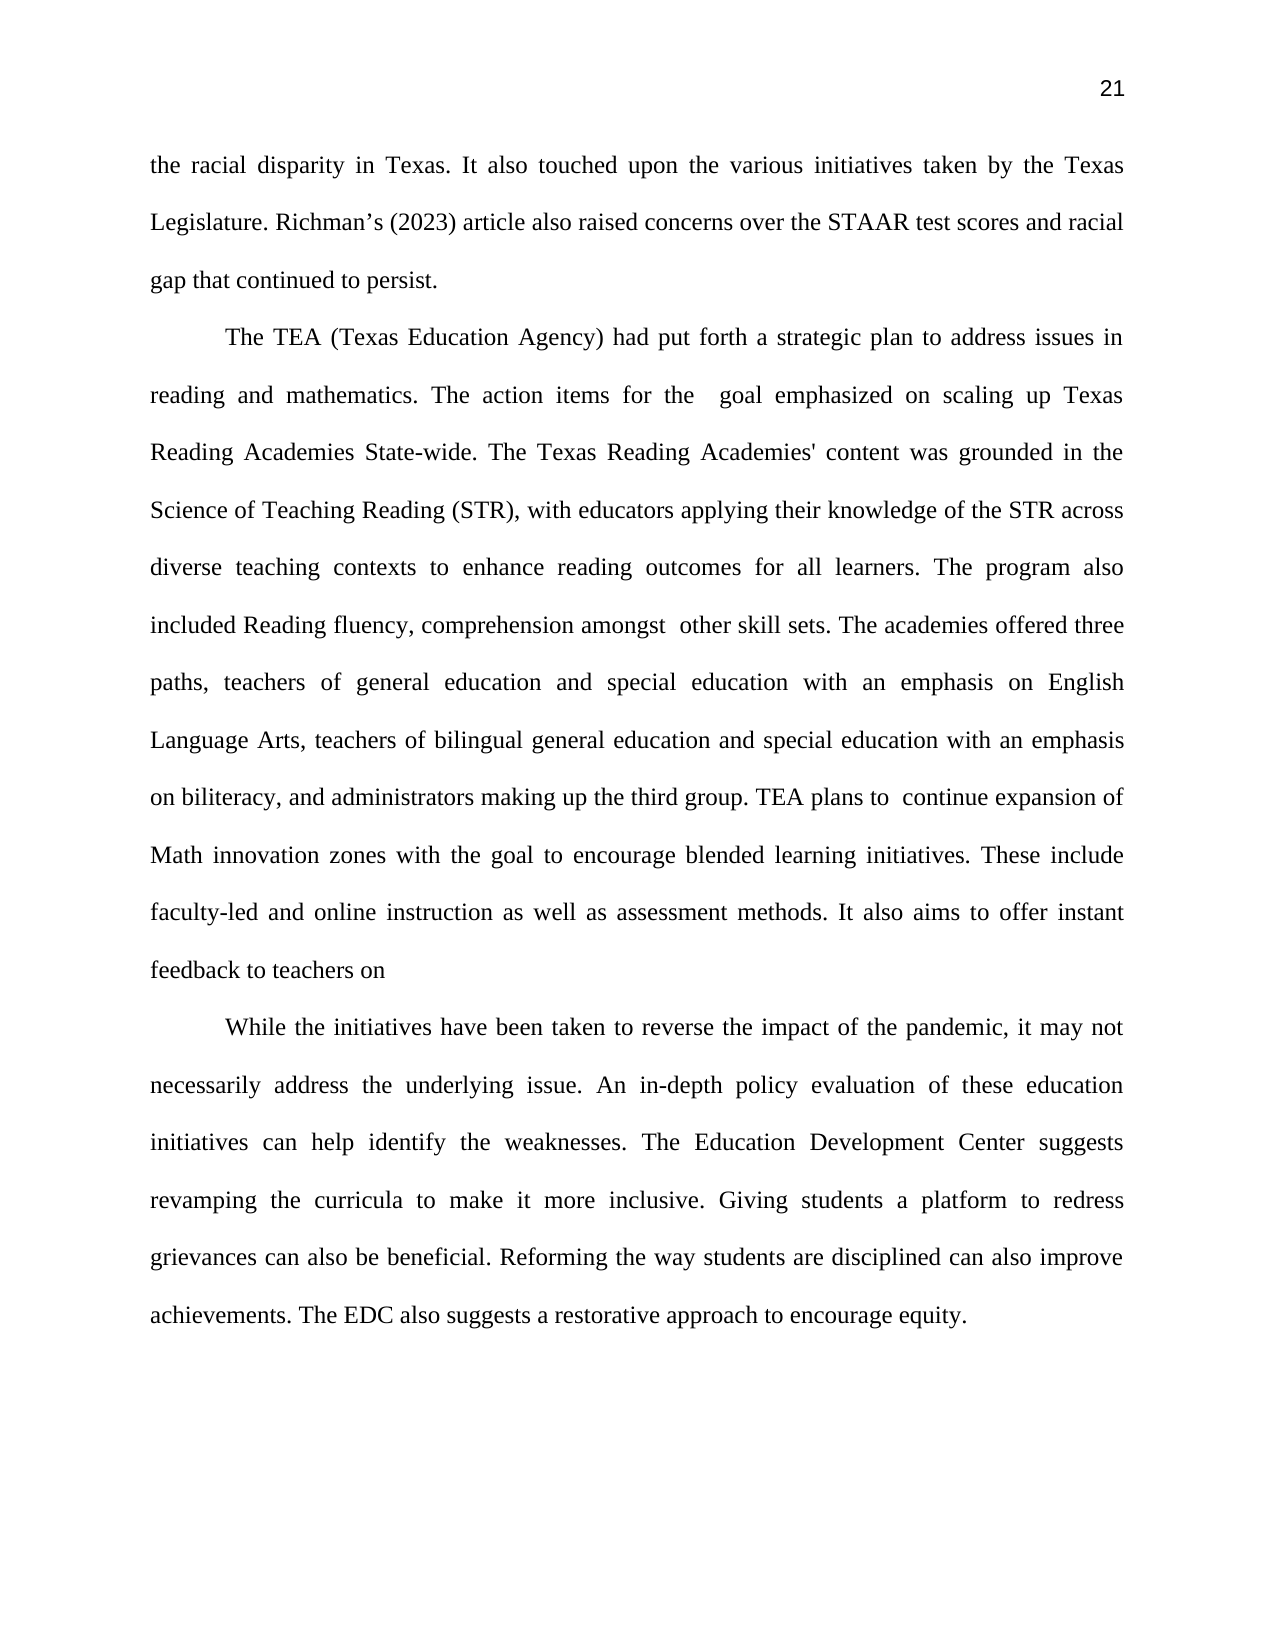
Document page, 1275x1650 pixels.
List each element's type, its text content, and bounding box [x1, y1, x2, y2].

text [150, 150, 1125, 294]
text The TEA (Texas Education Agency) had put forth a strategic plan to address issues in reading and mathematics. The action items for the goal emphasized on scaling up Texas Reading Academies State-wide. The Texas Reading Academies' content was grounded in the Science of Teaching Reading (STR), with educators applying their knowledge of the STR across diverse teaching contexts to enhance reading outcomes for all learners. The program also included Reading fluency, comprehension amongst other skill sets. The academies offered three paths, teachers of general education and special education with an emphasis on English Language Arts, teachers of bilingual general education and special education with an emphasis on biliteracy, and administrators making up the third group. TEA plans to continue expansion of Math innovation zones with the goal to encourage blended learning initiatives. These include faculty-led and online instruction as well as assessment methods. It also aims to offer instant feedback to teachers on [150, 322, 1125, 984]
text While the initiatives have been taken to reverse the impact of the pandemic, it may not necessarily address the underlying issue. An in-depth policy evaluation of these education initiatives can help identify the weaknesses. The Education Development Center suggests revamping the curricula to make it more inclusive. Giving students a platform to redress grievances can also be beneficial. Reforming the way students are disciplined can also improve achievements. The EDC also suggests a restorative approach to encourage equity. [150, 1012, 1125, 1329]
